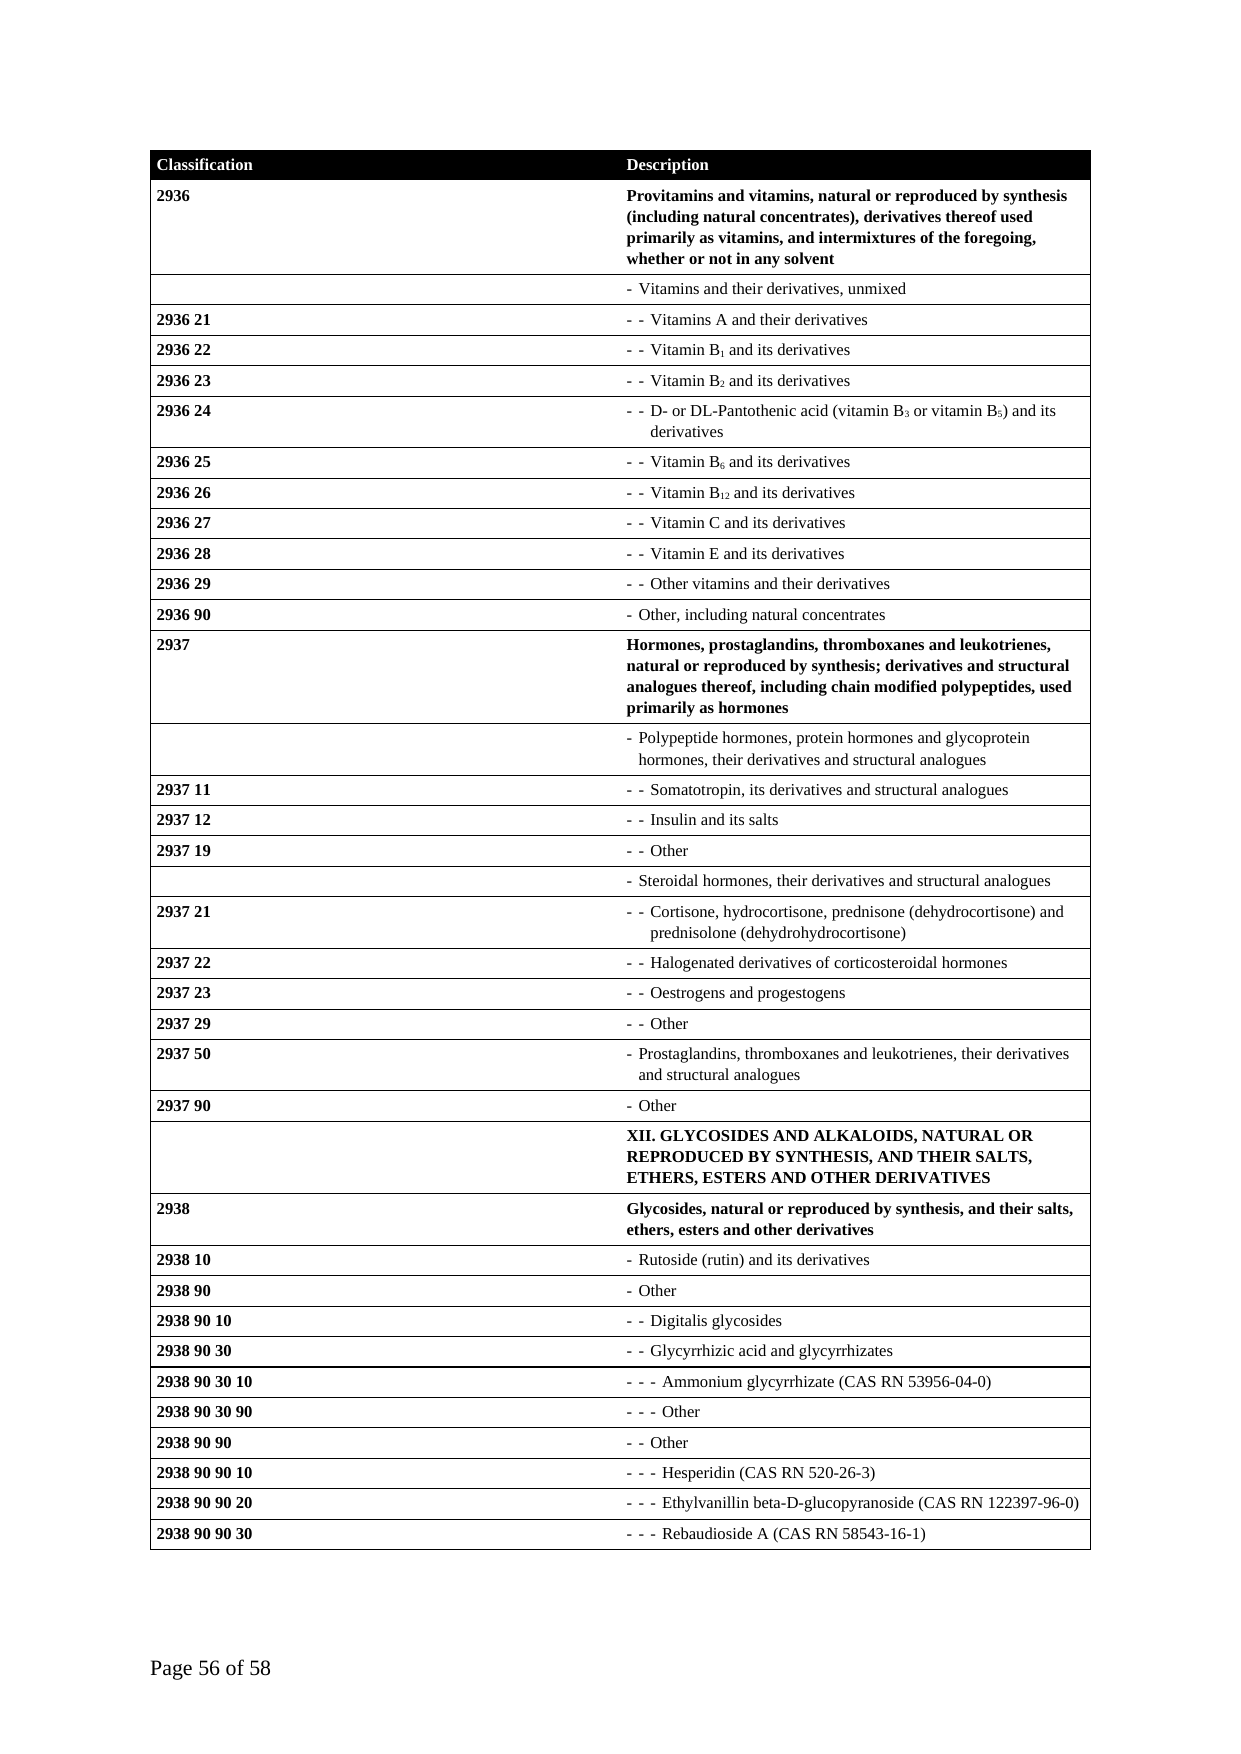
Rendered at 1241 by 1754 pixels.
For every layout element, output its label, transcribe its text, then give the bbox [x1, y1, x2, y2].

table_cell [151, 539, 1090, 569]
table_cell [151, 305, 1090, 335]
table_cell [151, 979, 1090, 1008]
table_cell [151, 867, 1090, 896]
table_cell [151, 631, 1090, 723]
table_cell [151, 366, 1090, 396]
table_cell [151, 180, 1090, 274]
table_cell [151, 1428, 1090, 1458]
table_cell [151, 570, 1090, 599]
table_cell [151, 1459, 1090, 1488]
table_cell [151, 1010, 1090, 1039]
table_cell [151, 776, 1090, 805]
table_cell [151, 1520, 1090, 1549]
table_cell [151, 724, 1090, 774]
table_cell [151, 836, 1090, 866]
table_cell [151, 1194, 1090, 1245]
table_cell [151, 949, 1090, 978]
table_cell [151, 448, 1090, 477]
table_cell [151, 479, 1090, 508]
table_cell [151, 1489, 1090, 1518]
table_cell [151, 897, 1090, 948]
table_header Description [621, 151, 1090, 180]
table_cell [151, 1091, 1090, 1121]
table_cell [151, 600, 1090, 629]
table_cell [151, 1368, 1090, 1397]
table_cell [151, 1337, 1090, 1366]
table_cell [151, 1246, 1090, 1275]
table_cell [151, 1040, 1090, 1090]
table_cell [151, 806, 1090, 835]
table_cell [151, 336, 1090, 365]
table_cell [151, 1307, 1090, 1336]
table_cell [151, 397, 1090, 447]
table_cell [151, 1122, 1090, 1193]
table_header Classification [151, 151, 621, 180]
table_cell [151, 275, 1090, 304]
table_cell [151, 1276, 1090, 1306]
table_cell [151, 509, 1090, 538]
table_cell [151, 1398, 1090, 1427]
